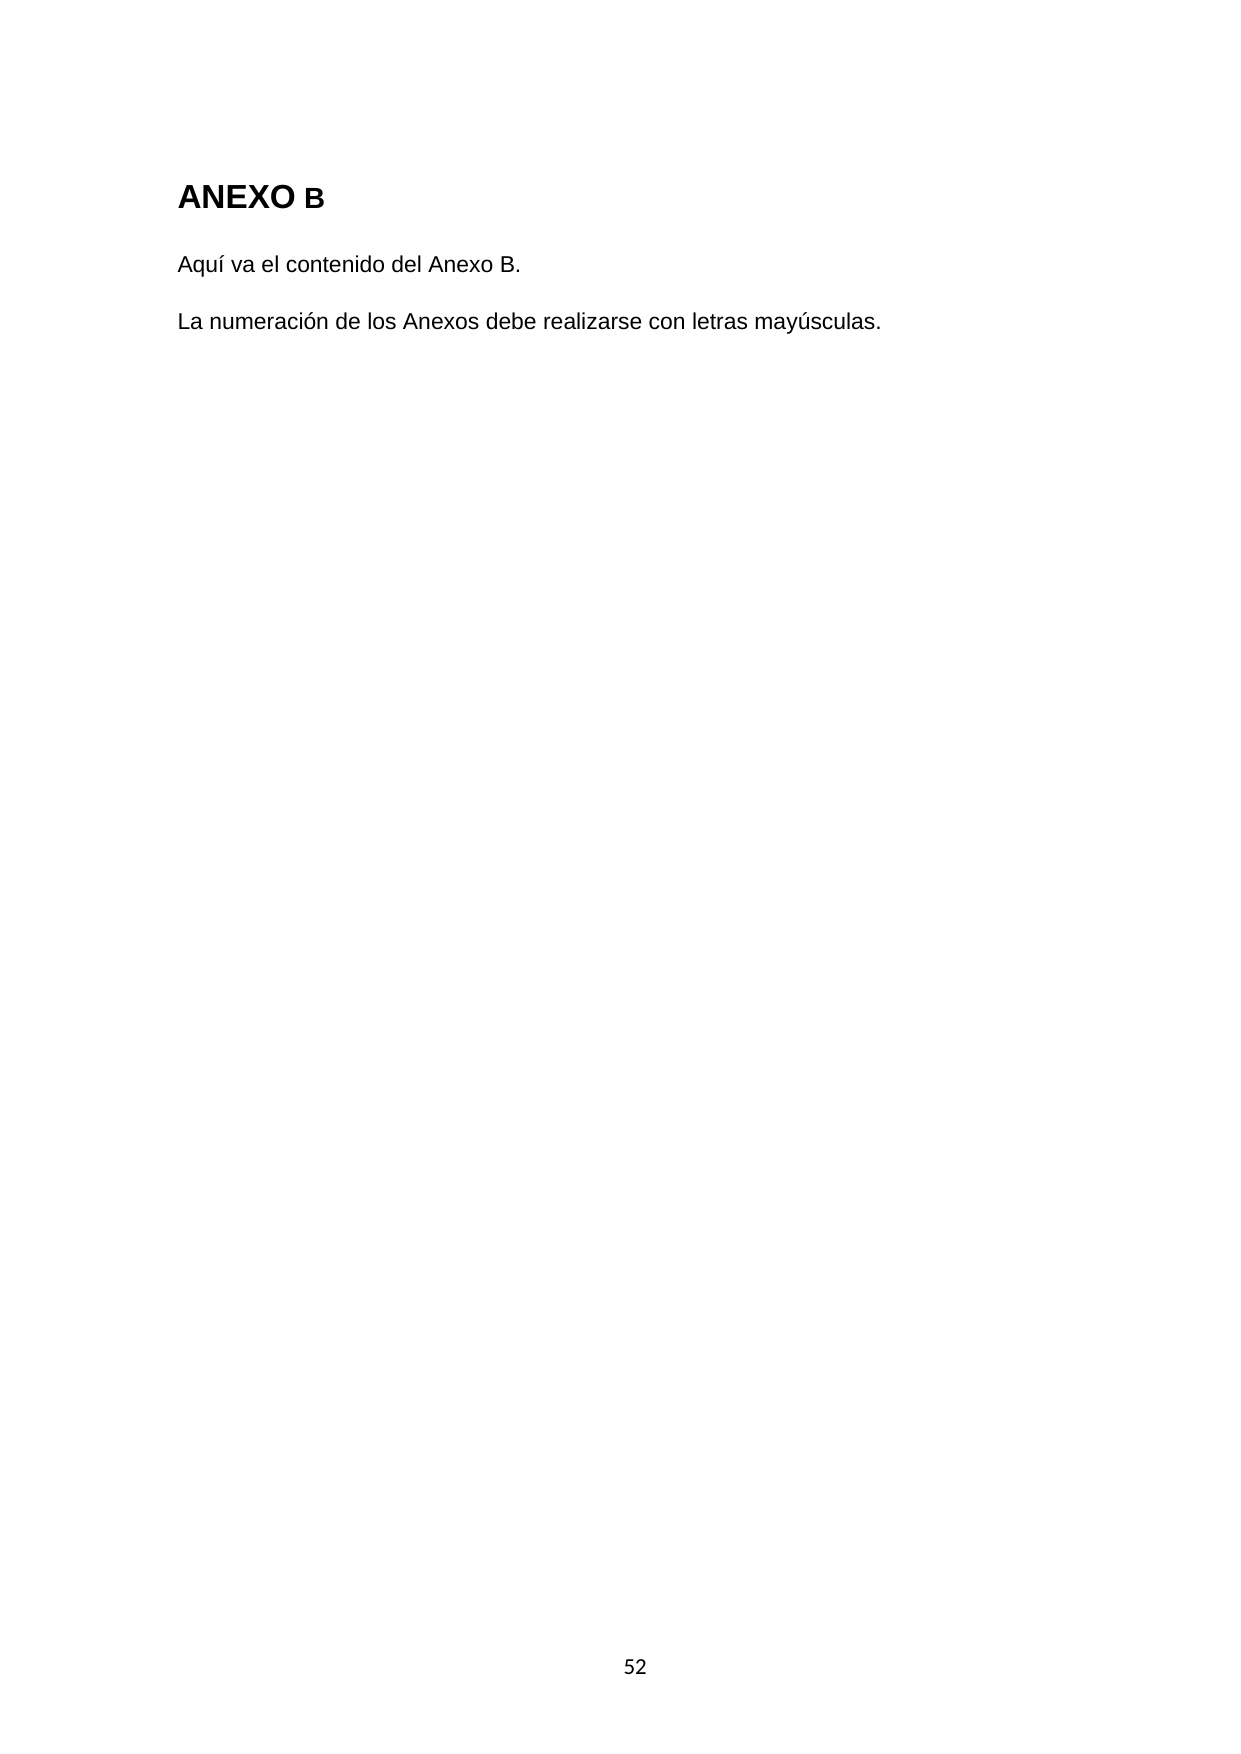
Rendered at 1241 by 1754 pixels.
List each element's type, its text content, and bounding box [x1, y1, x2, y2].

text ANEXO B [177, 177, 1092, 216]
text La numeración de los Anexos debe realizarse con letras mayúsculas. [177, 308, 1092, 334]
text Aquí va el contenido del Anexo B. [177, 251, 1092, 278]
